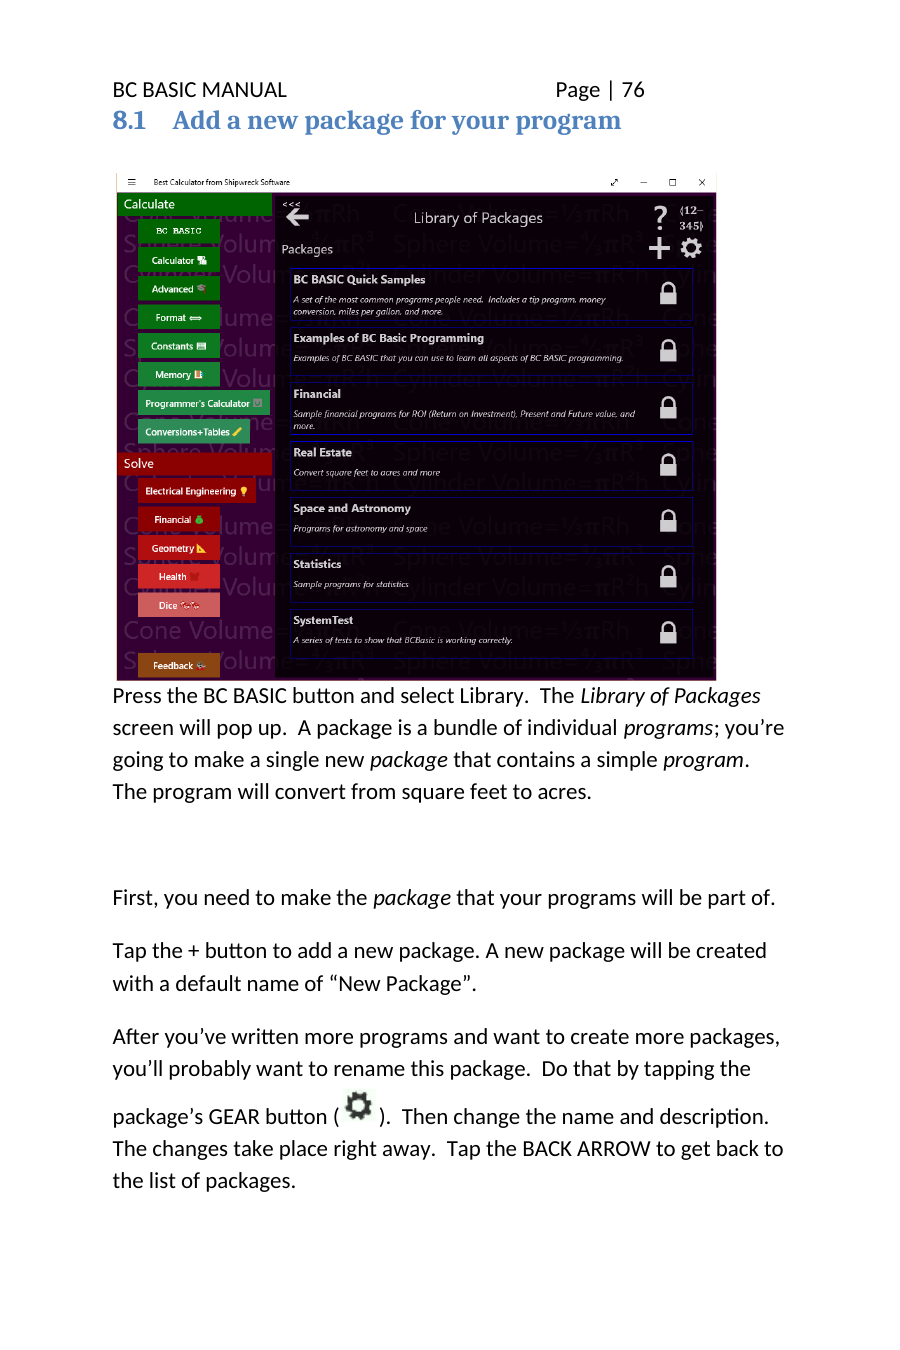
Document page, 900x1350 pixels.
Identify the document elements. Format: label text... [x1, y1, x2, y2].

picture [116, 173, 717, 681]
text After you’ve written more programs and want to create more packages, you’ll probably want to rename this package. Do that by tapping the package’s GEAR button (). Then change the name and description. The changes take place right away. Tap the BACK ARROW to get back to the list of packages. [112, 1022, 787, 1194]
text First, you need to make the package that your programs will be part of. [112, 883, 787, 912]
text Tap the + button to add a new package. A new package will be created with a default name of “New Package”. [112, 937, 787, 997]
subtitle Add a new package for your program [112, 105, 787, 136]
picture [340, 1086, 379, 1125]
